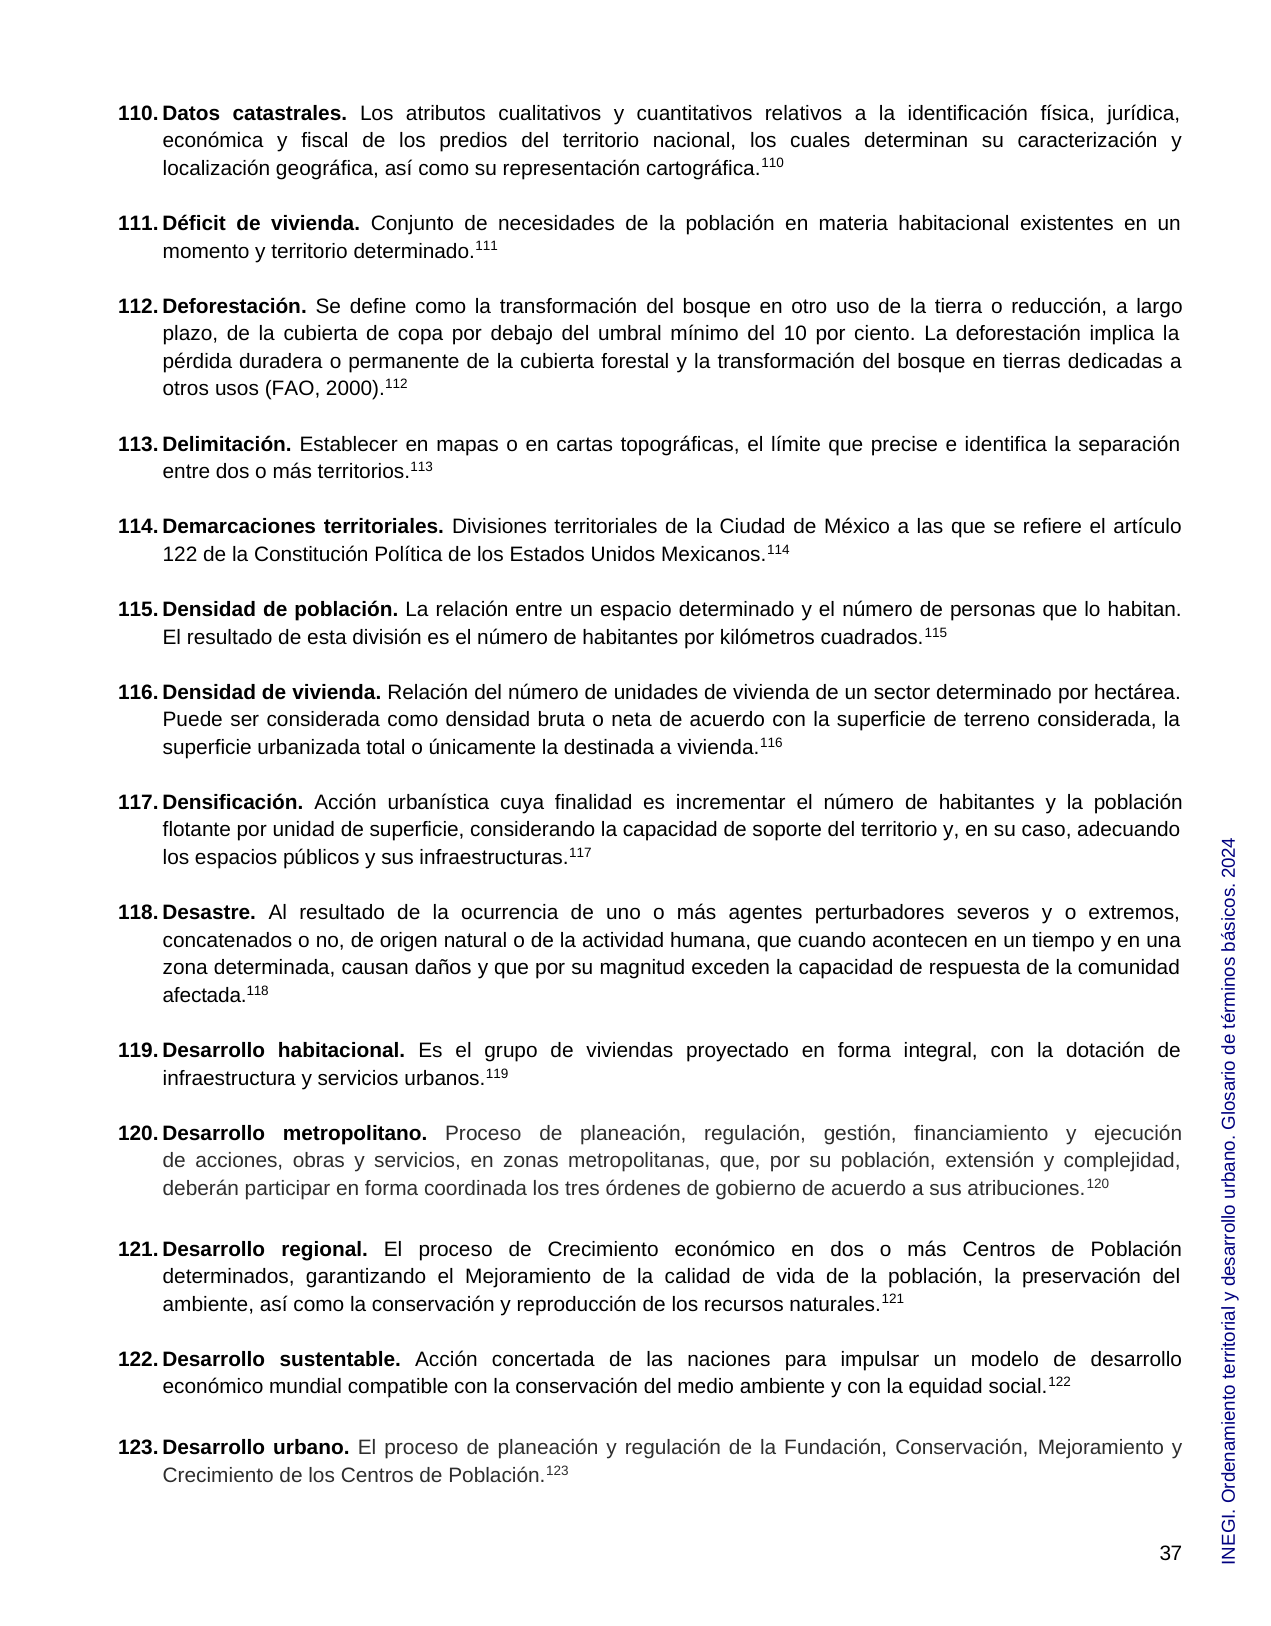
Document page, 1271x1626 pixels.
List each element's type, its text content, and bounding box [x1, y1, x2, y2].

list Deforestación. Se define como la transformación del bosque en otro uso de la tierra o reducción, a largo plazo, de la cubierta de copa por debajo del umbral mínimo del 10 por ciento. La deforestación implica la pérdida duradera o permanente de la cubierta forestal y la transformación del bosque en tierras dedicadas a otros usos (FAO, 2000).112 [118, 293, 1182, 400]
list Demarcaciones territoriales. Divisiones territoriales de la Ciudad de México a las que se refiere el artículo 122 de la Constitución Política de los Estados Unidos Mexicanos.114 [118, 514, 1183, 566]
list Densidad de vivienda. Relación del número de unidades de vivienda de un sector determinado por hectárea. Puede ser considerada como densidad bruta o neta de acuerdo con la superficie de terreno considerada, la superficie urbanizada total o únicamente la destinada a vivienda.116 [118, 679, 1182, 759]
list Delimitación. Establecer en mapas o en cartas topográficas, el límite que precise e identifica la separación entre dos o más territorios.113 [118, 431, 1181, 483]
list Desarrollo habitacional. Es el grupo de viviendas proyectado en forma integral, con la dotación de infraestructura y servicios urbanos.119 [118, 1038, 1182, 1089]
list Desarrollo regional. El proceso de Crecimiento económico en dos o más Centros de Población determinados, garantizando el Mejoramiento de la calidad de vida de la población, la preservación del ambiente, así como la conservación y reproducción de los recursos naturales.121 [118, 1236, 1182, 1316]
list Desarrollo sustentable. Acción concertada de las naciones para impulsar un modelo de desarrollo económico mundial compatible con la conservación del medio ambiente y con la equidad social.122 [118, 1347, 1182, 1398]
list Desarrollo urbano. El proceso de planeación y regulación de la Fundación, Conservación, Mejoramiento y Crecimiento de los Centros de Población.123 [118, 1435, 1183, 1486]
list Desastre. Al resultado de la ocurrencia de uno o más agentes perturbadores severos y o extremos, concatenados o no, de origen natural o de la actividad humana, que cuando acontecen en un tiempo y en una zona determinada, causan daños y que por su magnitud exceden la capacidad de respuesta de la comunidad afectada.118 [118, 900, 1182, 1007]
text 37 [77, 1541, 1182, 1565]
list Densificación. Acción urbanística cuya finalidad es incrementar el número de habitantes y la población flotante por unidad de superficie, considerando la capacidad de soporte del territorio y, en su caso, adecuando los espacios públicos y sus infraestructuras.117 [118, 790, 1183, 869]
list Datos catastrales. Los atributos cualitativos y cuantitativos relativos a la identificación física, jurídica, económica y fiscal de los predios del territorio nacional, los cuales determinan su caracterización y localización geográfica, así como su representación cartográfica.110 [118, 100, 1181, 179]
list Déficit de vivienda. Conjunto de necesidades de la población en materia habitacional existentes en un momento y territorio determinado.111 [118, 211, 1182, 262]
list Desarrollo metropolitano. Proceso de planeación, regulación, gestión, financiamiento y ejecución de acciones, obras y servicios, en zonas metropolitanas, que, por su población, extensión y complejidad, deberán participar en forma coordinada los tres órdenes de gobierno de acuerdo a sus atribuciones.120 [118, 1121, 1182, 1200]
list Densidad de población. La relación entre un espacio determinado y el número de personas que lo habitan. El resultado de esta división es el número de habitantes por kilómetros cuadrados.115 [118, 597, 1182, 648]
